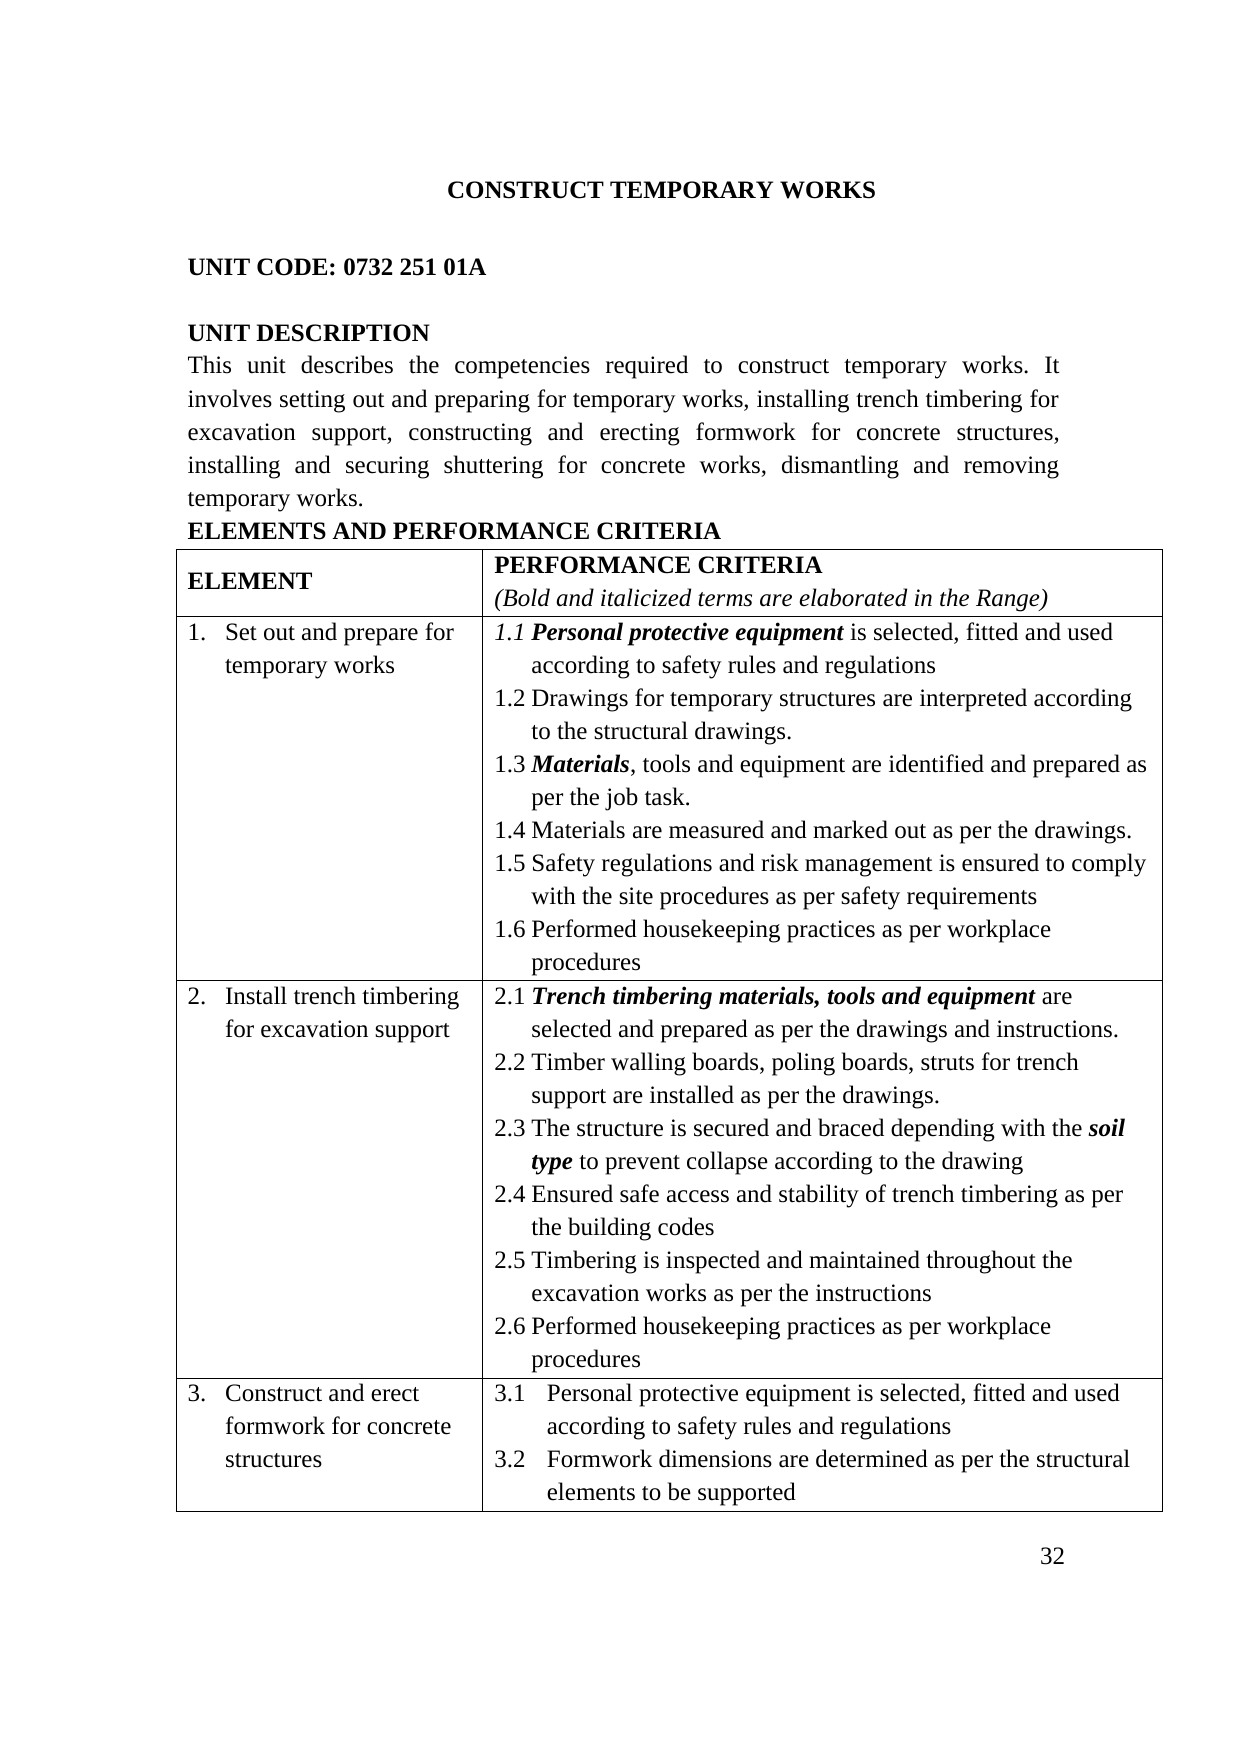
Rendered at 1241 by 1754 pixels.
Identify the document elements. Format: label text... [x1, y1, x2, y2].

text CONSTRUCT TEMPORARY WORKS [262, 175, 1060, 204]
table_cell Install trench timbering for excavation support [177, 981, 482, 1377]
text This unit describes the competencies required to construct temporary works. It involves setting out and preparing for temporary works, installing trench timbering for excavation support, constructing and erecting formwork for concrete structures, installing and securing shuttering for concrete works, dismantling and removing temporary works. [187, 351, 1060, 511]
table_header PERFORMANCE CRITERIA (Bold and italicized terms are elaborated in the Range) [483, 550, 1162, 616]
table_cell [483, 1379, 1162, 1511]
text UNIT CODE: 0732 251 01A [187, 252, 1060, 280]
text UNIT DESCRIPTION [187, 318, 1060, 346]
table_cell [177, 1379, 482, 1511]
text ELEMENTS AND PERFORMANCE CRITERIA [187, 516, 1060, 544]
table_cell Personal protective equipment is selected, fitted and used according to safety rules and regulations Drawings for temporary structures are interpreted according to the structural drawings. Materials, tools and equipment are identified and prepared as per the job task. Materials are measured and marked out as per the drawings. Safety regulations and risk management is ensured to comply with the site procedures as per safety requirements Performed housekeeping practices as per workplace procedures [483, 617, 1162, 980]
table_header ELEMENT [177, 550, 482, 616]
table_cell Trench timbering materials, tools and equipment are selected and prepared as per the drawings and instructions. Timber walling boards, poling boards, struts for trench support are installed as per the drawings. The structure is secured and braced depending with the soil type to prevent collapse according to the drawing Ensured safe access and stability of trench timbering as per the building codes Timbering is inspected and maintained throughout the excavation works as per the instructions Performed housekeeping practices as per workplace procedures [483, 981, 1162, 1377]
table_cell Set out and prepare for temporary works [177, 617, 482, 980]
